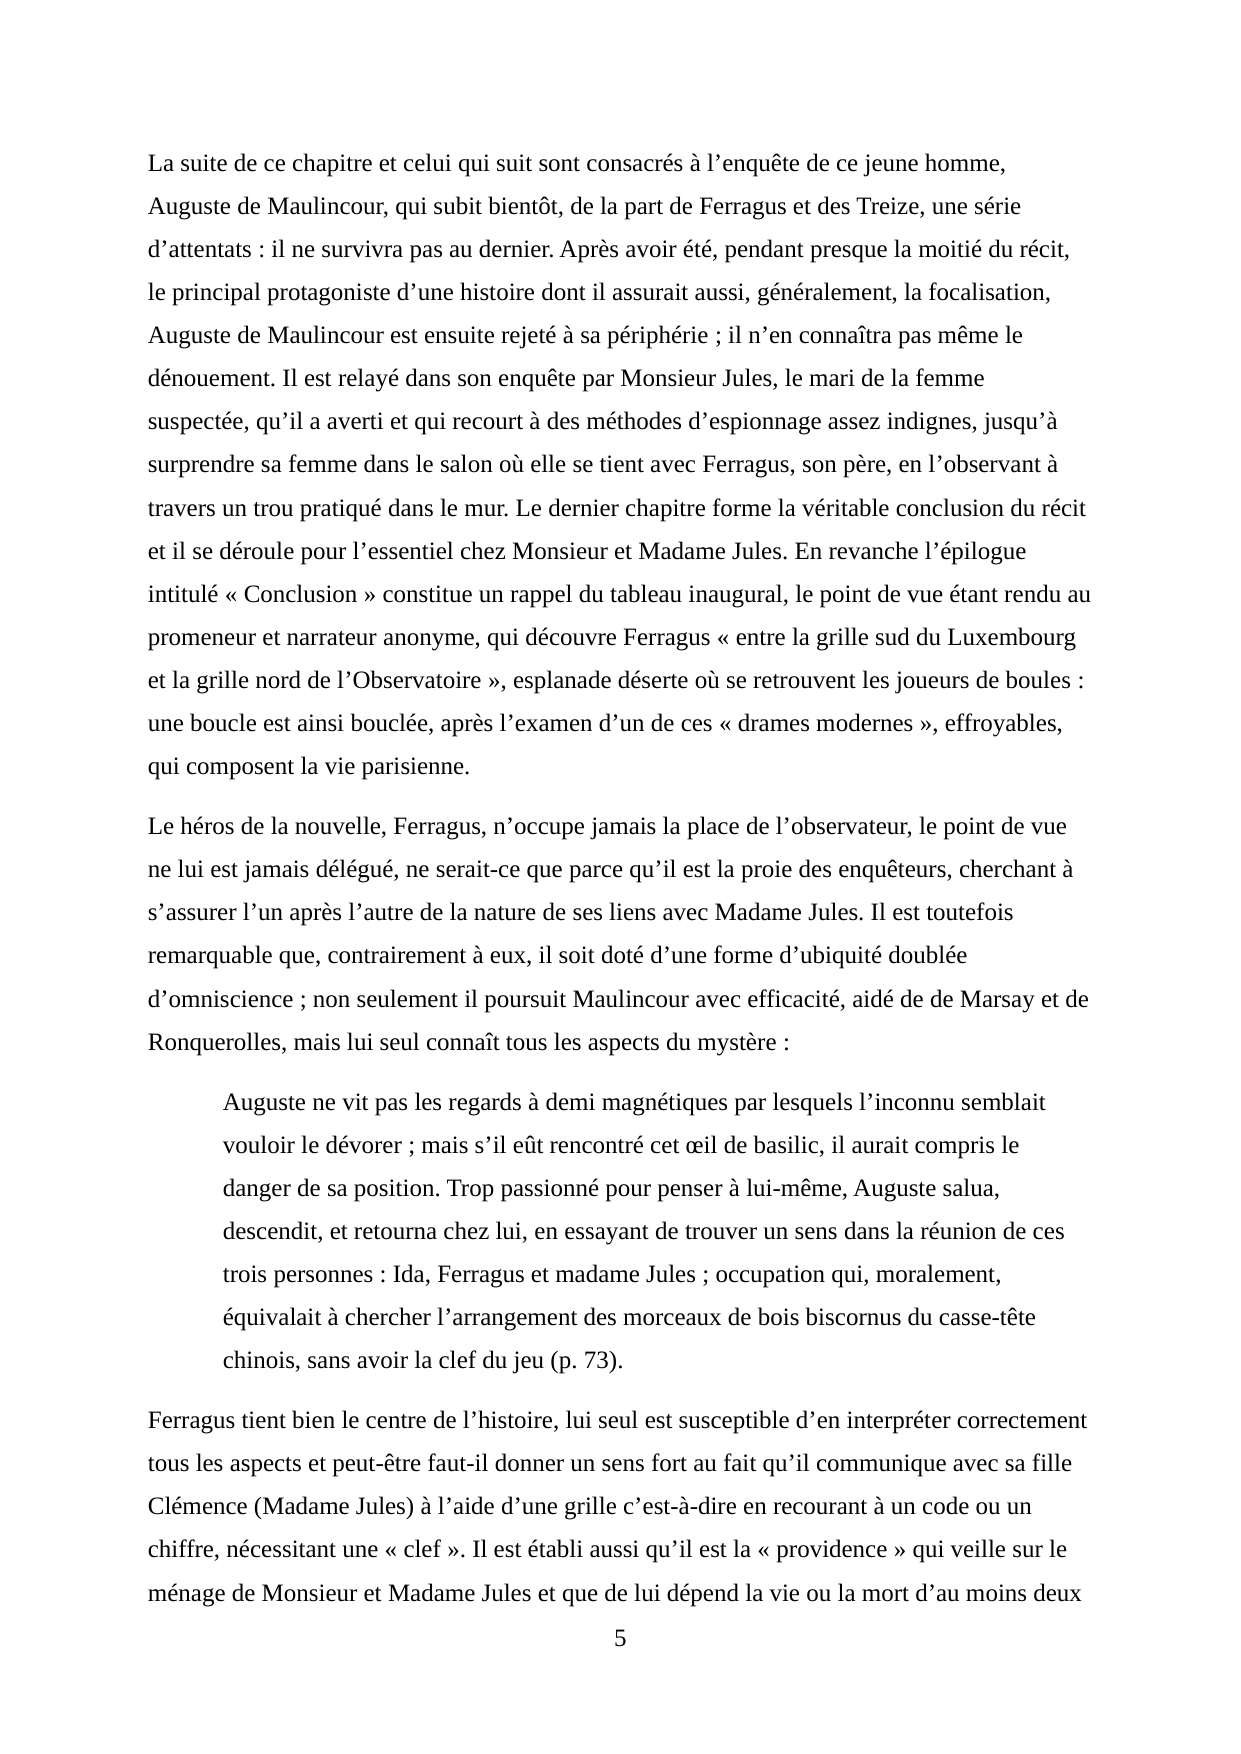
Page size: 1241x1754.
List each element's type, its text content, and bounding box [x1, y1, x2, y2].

text La suite de ce chapitre et celui qui suit sont consacrés à l’enquête de ce jeune homme, Auguste de Maulincour, qui subit bientôt, de la part de Ferragus et des Treize, une série d’attentats : il ne survivra pas au dernier. Après avoir été, pendant presque la moitié du récit, le principal protagoniste d’une histoire dont il assurait aussi, généralement, la focalisation, Auguste de Maulincour est ensuite rejeté à sa périphérie ; il n’en connaîtra pas même le dénouement. Il est relayé dans son enquête par Monsieur Jules, le mari de la femme suspectée, qu’il a averti et qui recourt à des méthodes d’espionnage assez indignes, jusqu’à surprendre sa femme dans le salon où elle se tient avec Ferragus, son père, en l’observant à travers un trou pratiqué dans le mur. Le dernier chapitre forme la véritable conclusion du récit et il se déroule pour l’essentiel chez Monsieur et Madame Jules. En revanche l’épilogue intitulé « Conclusion » constitue un rappel du tableau inaugural, le point de vue étant rendu au promeneur et narrateur anonyme, qui découvre Ferragus « entre la grille sud du Luxembourg et la grille nord de l’Observatoire », esplanade déserte où se retrouvent les joueurs de boules : une boucle est ainsi bouclée, après l’examen d’un de ces « drames modernes », effroyables, qui composent la vie parisienne. [148, 148, 1093, 780]
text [148, 1405, 1093, 1606]
list Auguste ne vit pas les regards à demi magnétiques par lesquels l’inconnu semblait vouloir le dévorer ; mais s’il eût rencontré cet œil de basilic, il aurait compris le danger de sa position. Trop passionné pour penser à lui-même, Auguste salua, descendit, et retourna chez lui, en essayant de trouver un sens dans la réunion de ces trois personnes : Ida, Ferragus et madame Jules ; occupation qui, moralement, équivalait à chercher l’arrangement des morceaux de bois biscornus du casse-tête chinois, sans avoir la clef du jeu (p. 73). [223, 1087, 1093, 1374]
text Le héros de la nouvelle, Ferragus, n’occupe jamais la place de l’observateur, le point de vue ne lui est jamais délégué, ne serait-ce que parce qu’il est la proie des enquêteurs, cherchant à s’assurer l’un après l’autre de la nature de ses liens avec Madame Jules. Il est toutefois remarquable que, contrairement à eux, il soit doté d’une forme d’ubiquité doublée d’omniscience ; non seulement il poursuit Maulincour avec efficacité, aidé de de Marsay et de Ronquerolles, mais lui seul connaît tous les aspects du mystère : [148, 811, 1093, 1056]
